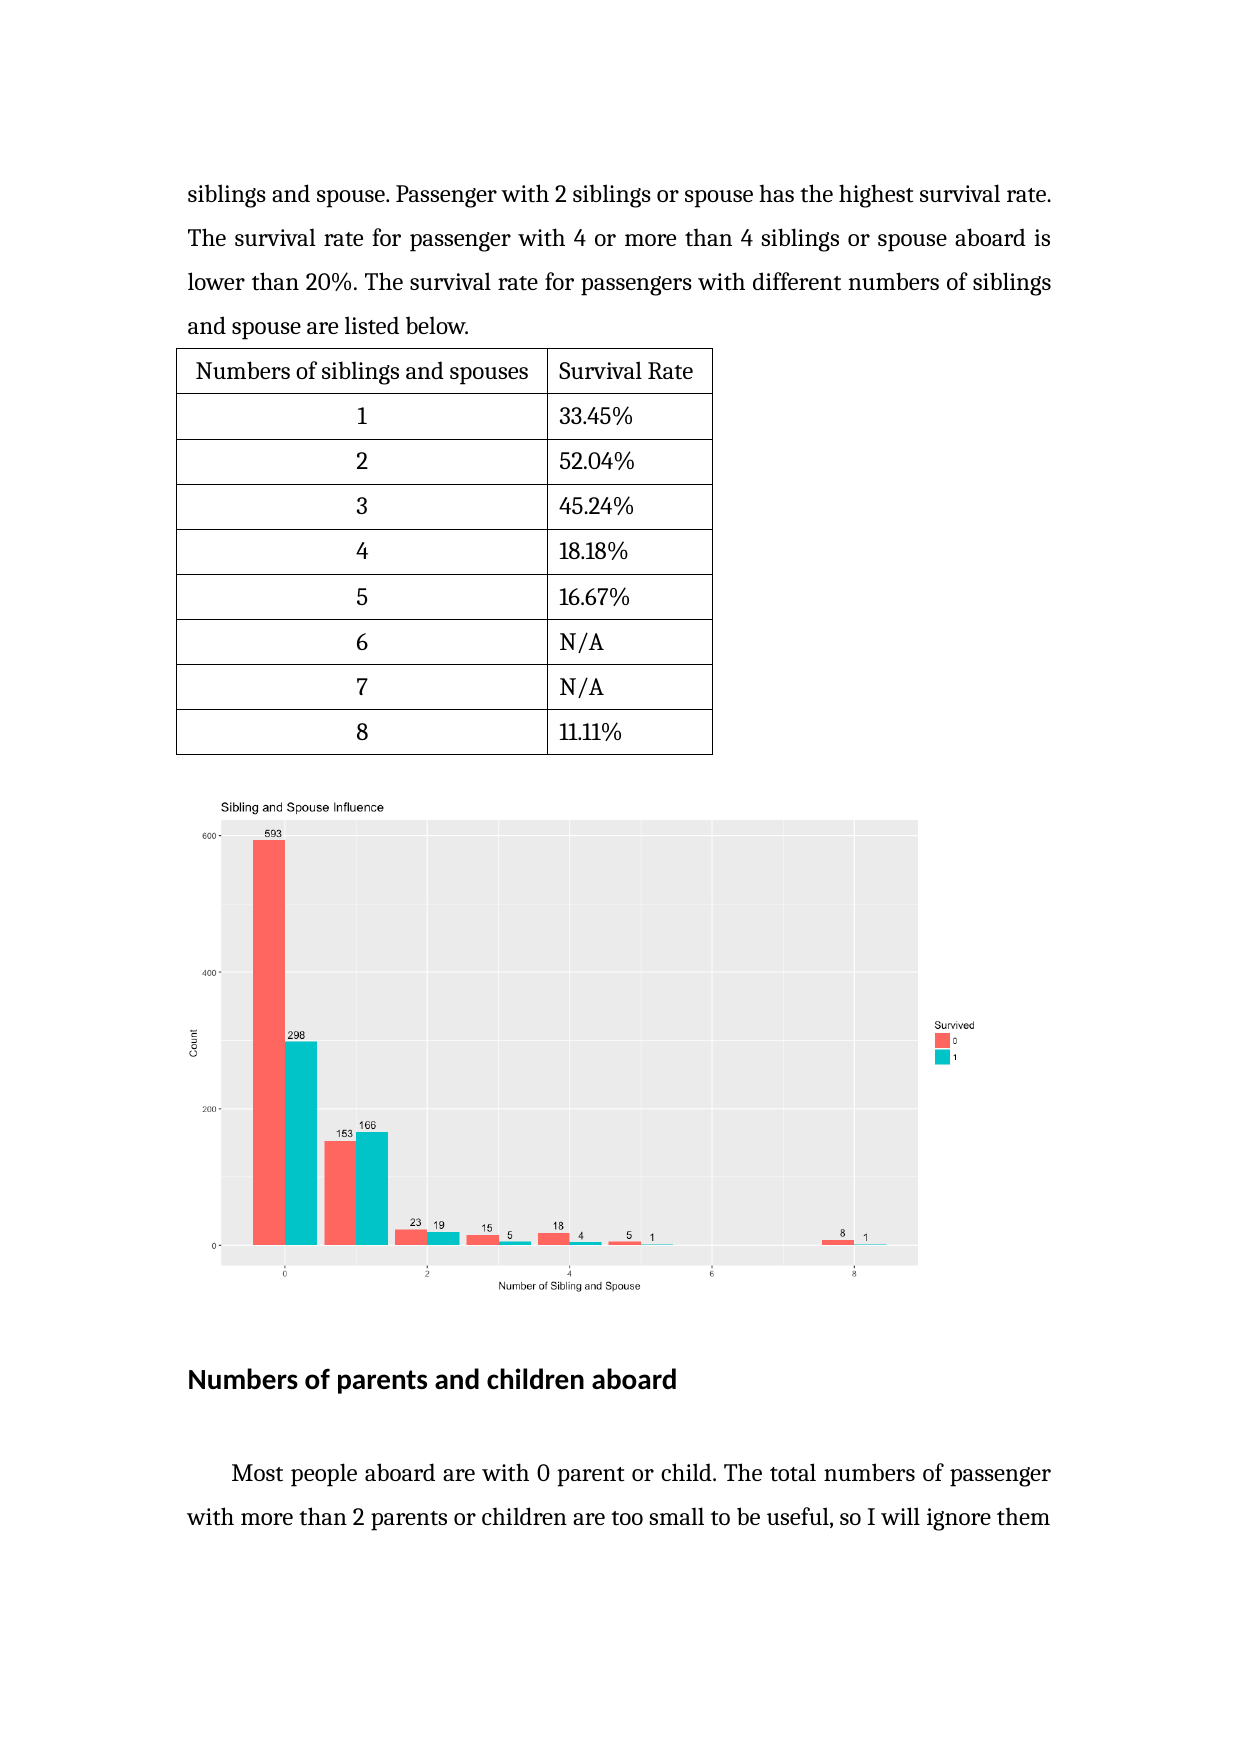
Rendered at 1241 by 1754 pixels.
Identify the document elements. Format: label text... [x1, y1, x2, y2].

table_cell 2 [177, 440, 547, 483]
table_cell 52.04% [548, 440, 712, 483]
table_cell 6 [177, 620, 547, 664]
table_cell 3 [177, 485, 547, 529]
table_cell N/A [548, 620, 712, 664]
table_header Survival Rate [548, 349, 712, 393]
table_cell 4 [177, 530, 547, 574]
table_cell N/A [548, 665, 712, 709]
table_cell 16.67% [548, 575, 712, 619]
table_cell 11.11% [548, 710, 712, 754]
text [187, 1451, 1053, 1539]
subtitle Numbers of parents and children aboard [187, 1357, 1053, 1401]
table_cell 7 [177, 665, 547, 709]
table_cell 45.24% [548, 485, 712, 529]
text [187, 172, 1053, 348]
table_cell 1 [177, 394, 547, 438]
table_cell 18.18% [548, 530, 712, 574]
table_header Numbers of siblings and spouses [177, 349, 547, 393]
picture [187, 799, 976, 1292]
table_cell 8 [177, 710, 547, 754]
table_cell 5 [177, 575, 547, 619]
table_cell 33.45% [548, 394, 712, 438]
